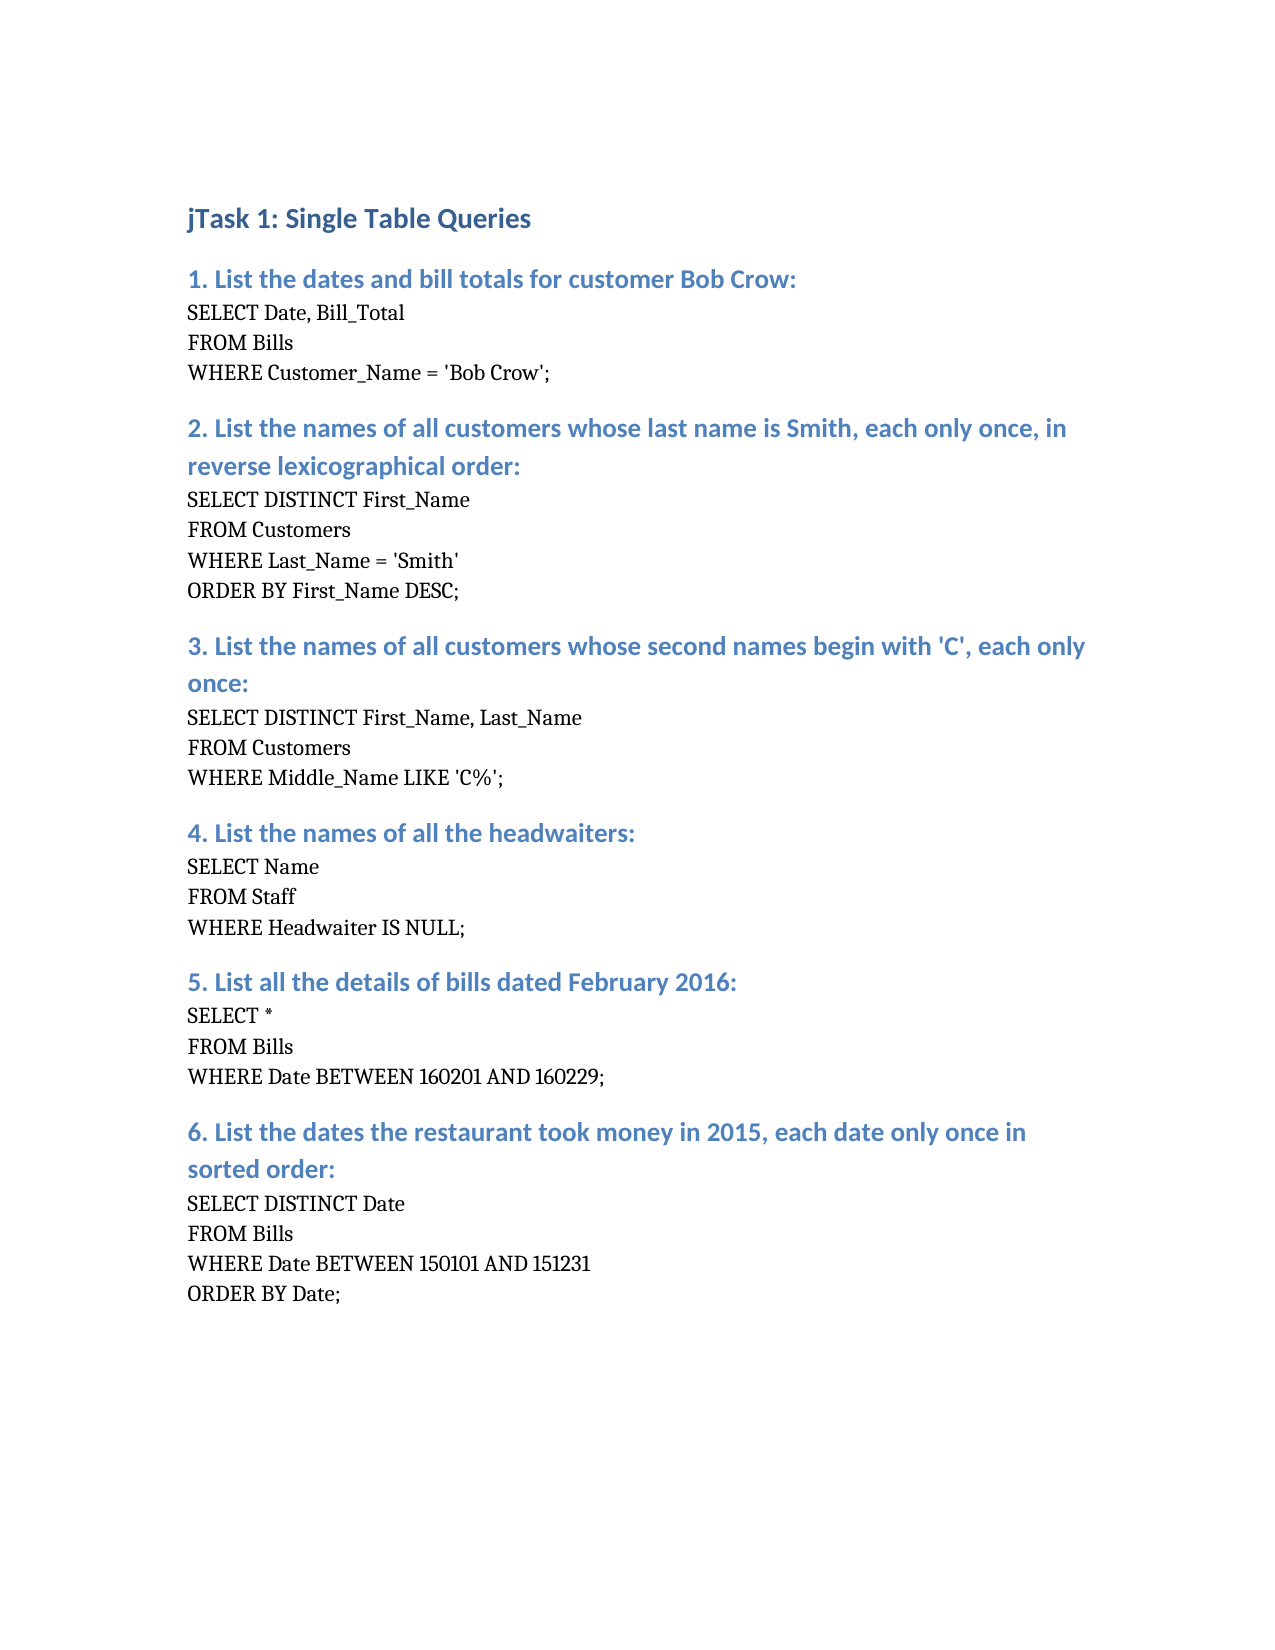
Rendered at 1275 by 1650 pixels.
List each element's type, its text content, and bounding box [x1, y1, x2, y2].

text SELECT DISTINCT First_Name FROM Customers WHERE Last_Name = 'Smith' ORDER BY First_Name DESC; [187, 487, 1087, 604]
subtitle 3. List the names of all customers whose second names begin with 'C', each only once: [187, 629, 1087, 699]
subtitle jTask 1: Single Table Queries [187, 200, 1087, 236]
subtitle 6. List the dates the restaurant took money in 2015, each date only once in sorted order: [187, 1115, 1087, 1186]
subtitle 5. List all the details of bills dated February 2016: [187, 965, 1087, 998]
text SELECT Name FROM Staff WHERE Headwaiter IS NULL; [187, 854, 1087, 941]
subtitle 4. List the names of all the headwaiters: [187, 816, 1087, 849]
text SELECT Date, Bill_Total FROM Bills WHERE Customer_Name = 'Bob Crow'; [187, 300, 1087, 386]
text SELECT DISTINCT Date FROM Bills WHERE Date BETWEEN 150101 AND 151231 ORDER BY Date; [187, 1191, 1087, 1307]
subtitle 2. List the names of all customers whose last name is Smith, each only once, in reverse lexicographical order: [187, 411, 1087, 482]
subtitle 1. List the dates and bill totals for customer Bob Crow: [187, 262, 1087, 295]
text SELECT * FROM Bills WHERE Date BETWEEN 160201 AND 160229; [187, 1003, 1087, 1090]
text SELECT DISTINCT First_Name, Last_Name FROM Customers WHERE Middle_Name LIKE 'C%'; [187, 704, 1087, 791]
